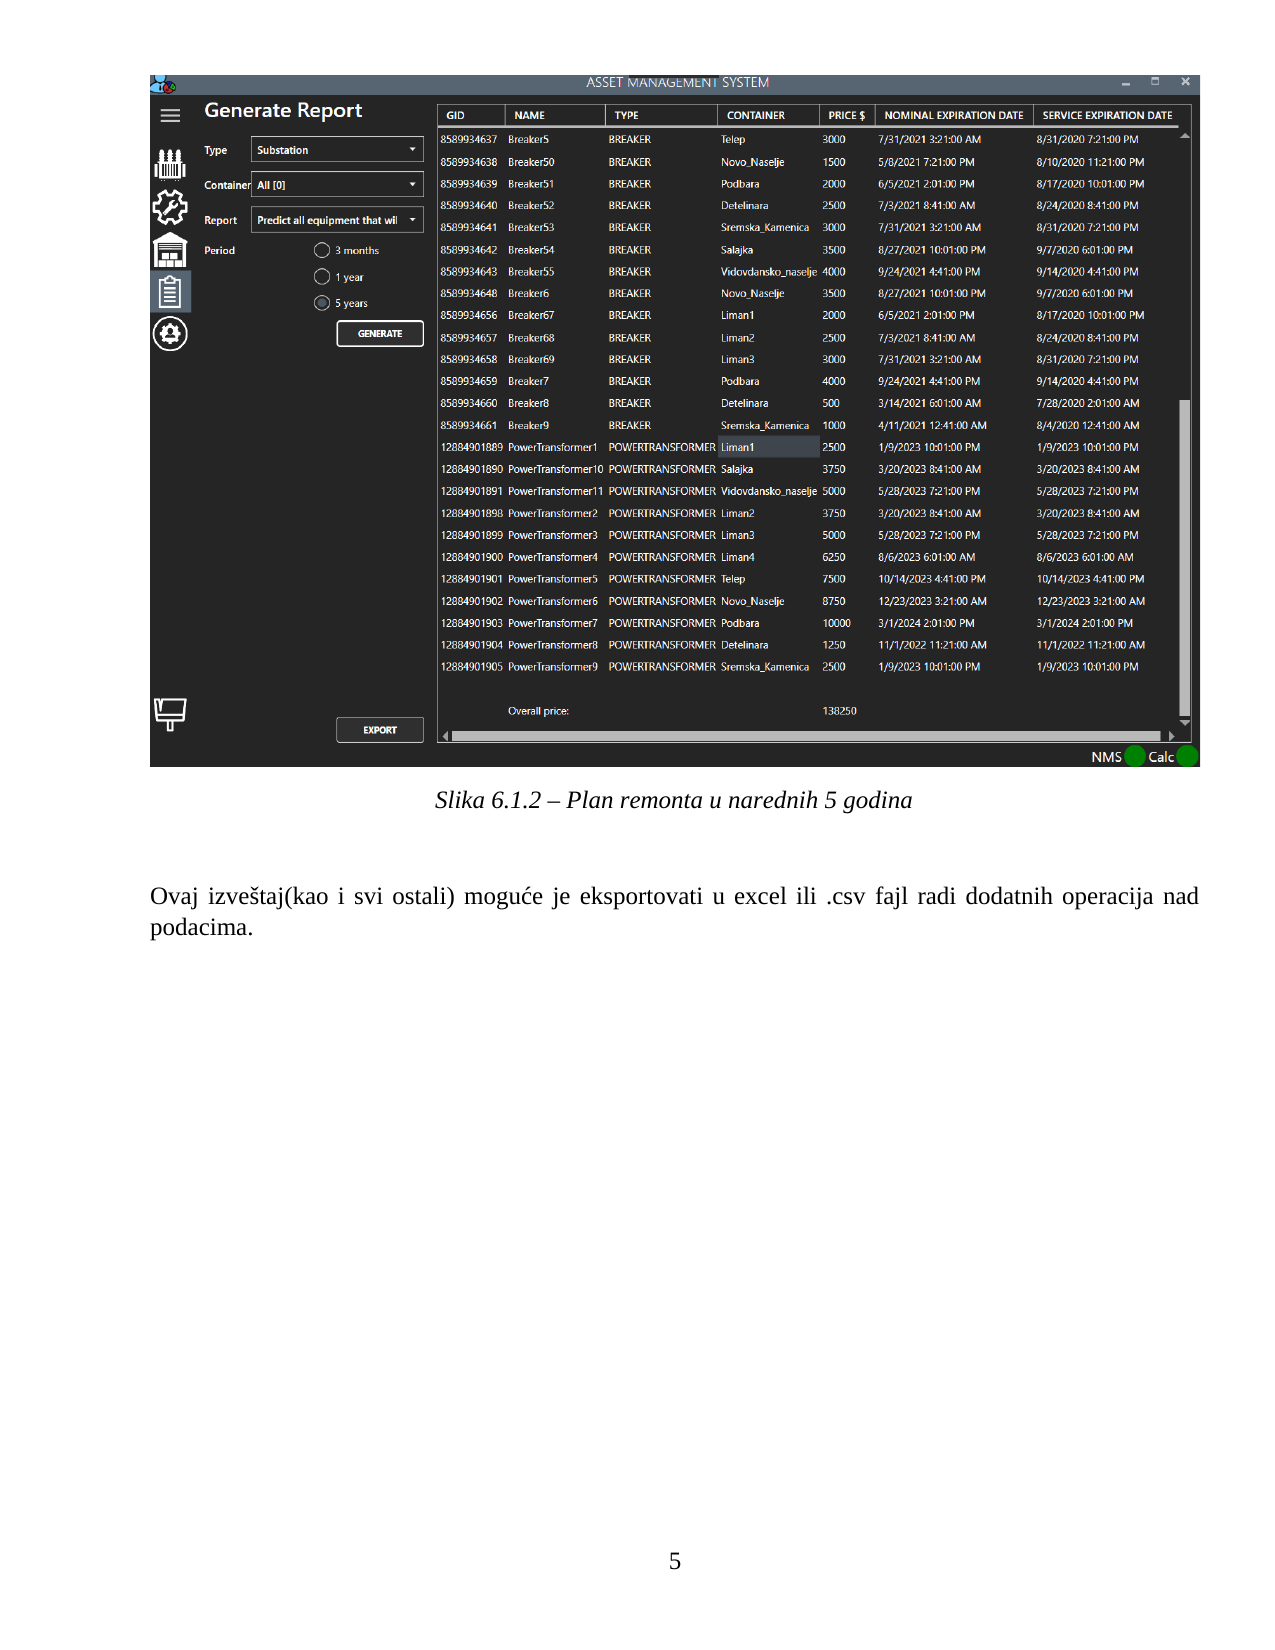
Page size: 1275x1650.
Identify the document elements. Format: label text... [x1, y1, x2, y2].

picture [150, 75, 1200, 767]
text Slika 6.1.2 – Plan remonta u narednih 5 godina [150, 786, 1200, 814]
text Ovaj izveštaj(kao i svi ostali) moguće je eksportovati u excel ili .csv fajl radi dodatnih operacija nad podacima. [150, 881, 1200, 941]
